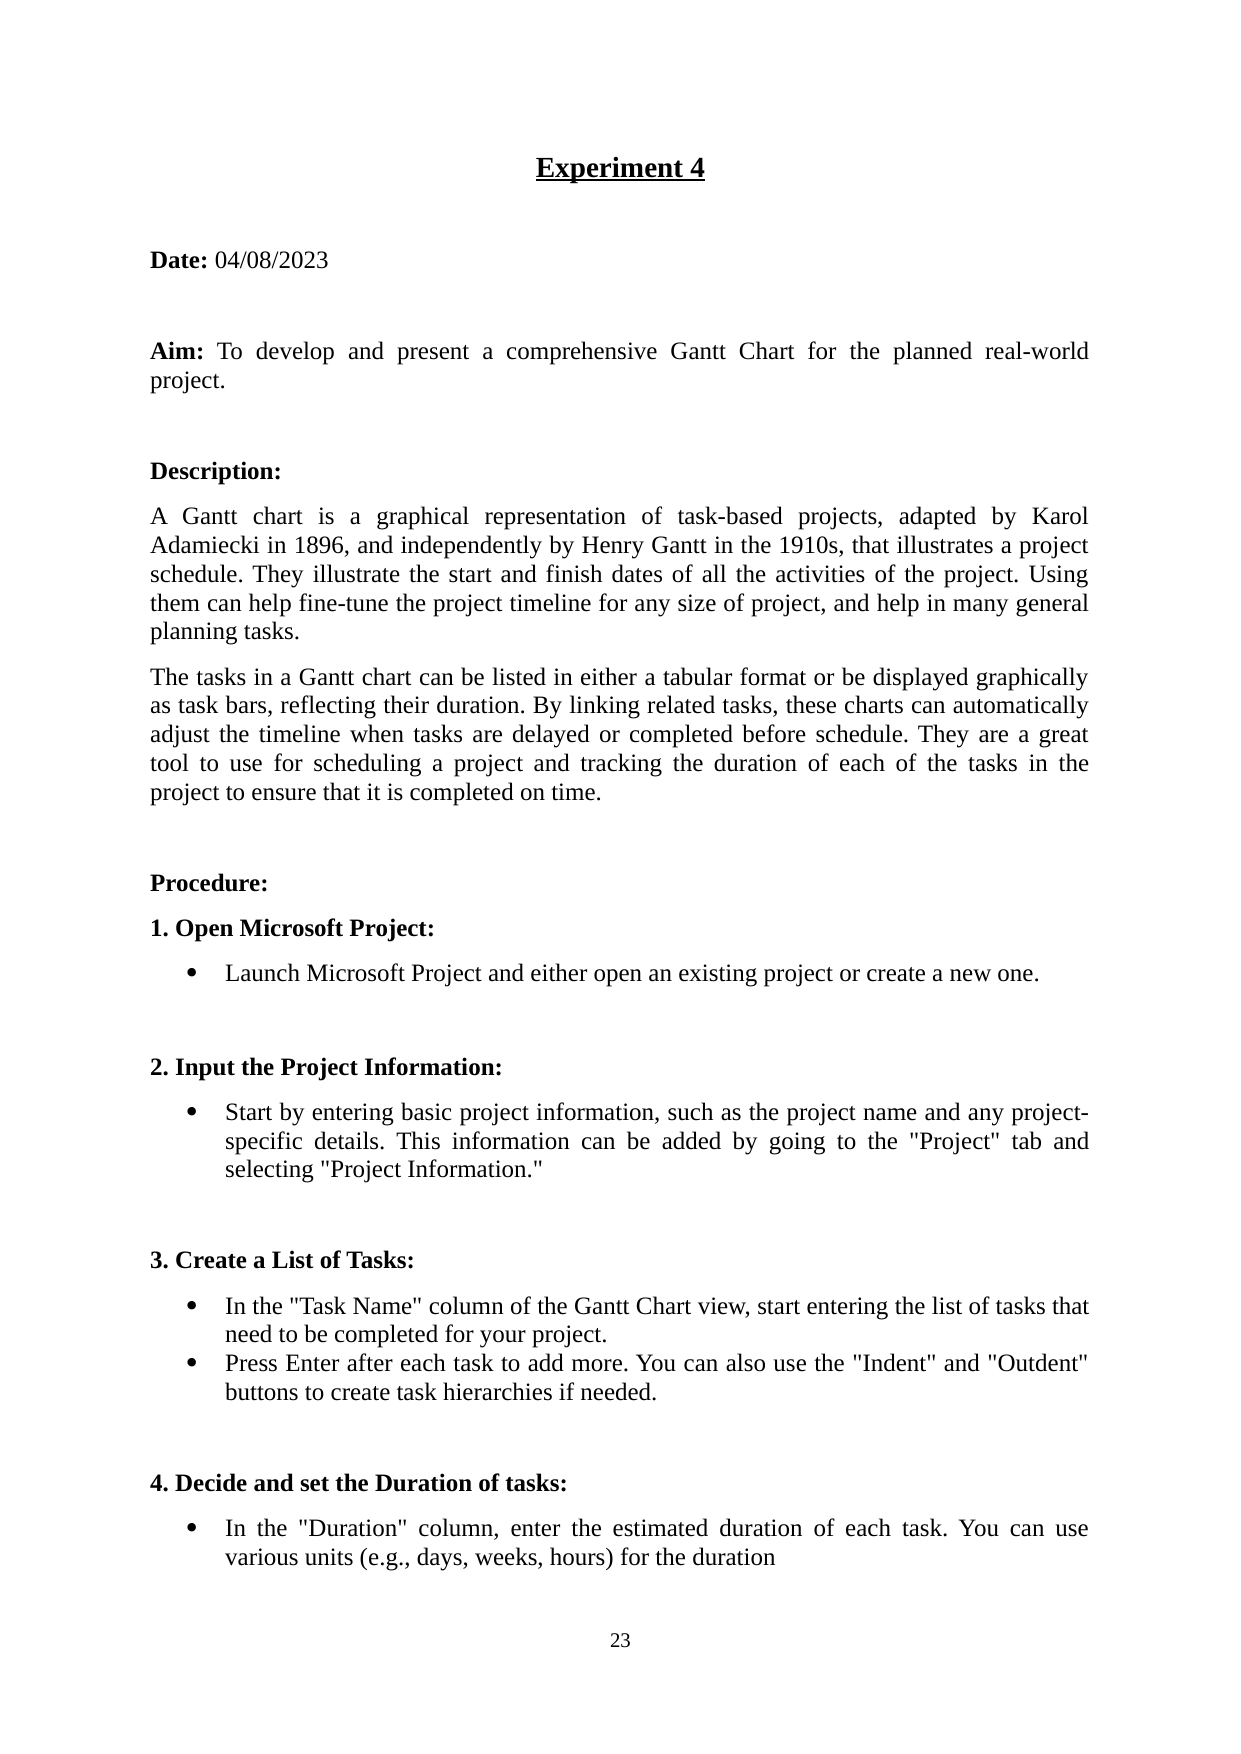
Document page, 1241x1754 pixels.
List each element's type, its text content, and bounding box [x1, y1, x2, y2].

list Start by entering basic project information, such as the project name and any project-specific details. This information can be added by going to the "Project" tab and selecting "Project Information." [187, 1097, 1090, 1183]
text 3. Create a List of Tasks: [150, 1245, 1090, 1274]
list Launch Microsoft Project and either open an existing project or create a new one. [187, 958, 1090, 987]
list In the "Task Name" column of the Gantt Chart view, start entering the list of tasks that need to be completed for your project. [187, 1291, 1090, 1348]
text A Gantt chart is a graphical representation of task-based projects, adapted by Karol Adamiecki in 1896, and independently by Henry Gantt in the 1910s, that illustrates a project schedule. They illustrate the start and finish dates of all the activities of the project. Using them can help fine-tune the project timeline for any size of project, and help in many general planning tasks. [150, 501, 1090, 645]
text Date: 04/08/2023 [150, 246, 1090, 274]
list In the "Duration" column, enter the estimated duration of each task. You can use various units (e.g., days, weeks, hours) for the duration [187, 1513, 1090, 1571]
text Procedure: [150, 868, 1090, 896]
text The tasks in a Gantt chart can be listed in either a tabular format or be displayed graphically as task bars, reflecting their duration. By linking related tasks, these charts can automatically adjust the timeline when tasks are delayed or completed before schedule. They are a great tool to use for scheduling a project and tracking the duration of each of the tasks in the project to ensure that it is completed on time. [150, 662, 1090, 806]
text 1. Open Microsoft Project: [150, 913, 1090, 942]
text 4. Decide and set the Duration of tasks: [150, 1468, 1090, 1497]
text Description: [150, 456, 1090, 485]
list Press Enter after each task to add more. You can also use the "Indent" and "Outdent" buttons to create task hierarchies if needed. [187, 1348, 1090, 1406]
text Experiment 4 [150, 150, 1090, 183]
text 2. Input the Project Information: [150, 1052, 1090, 1080]
text Aim: To develop and present a comprehensive Gantt Chart for the planned real-world project. [150, 336, 1090, 394]
